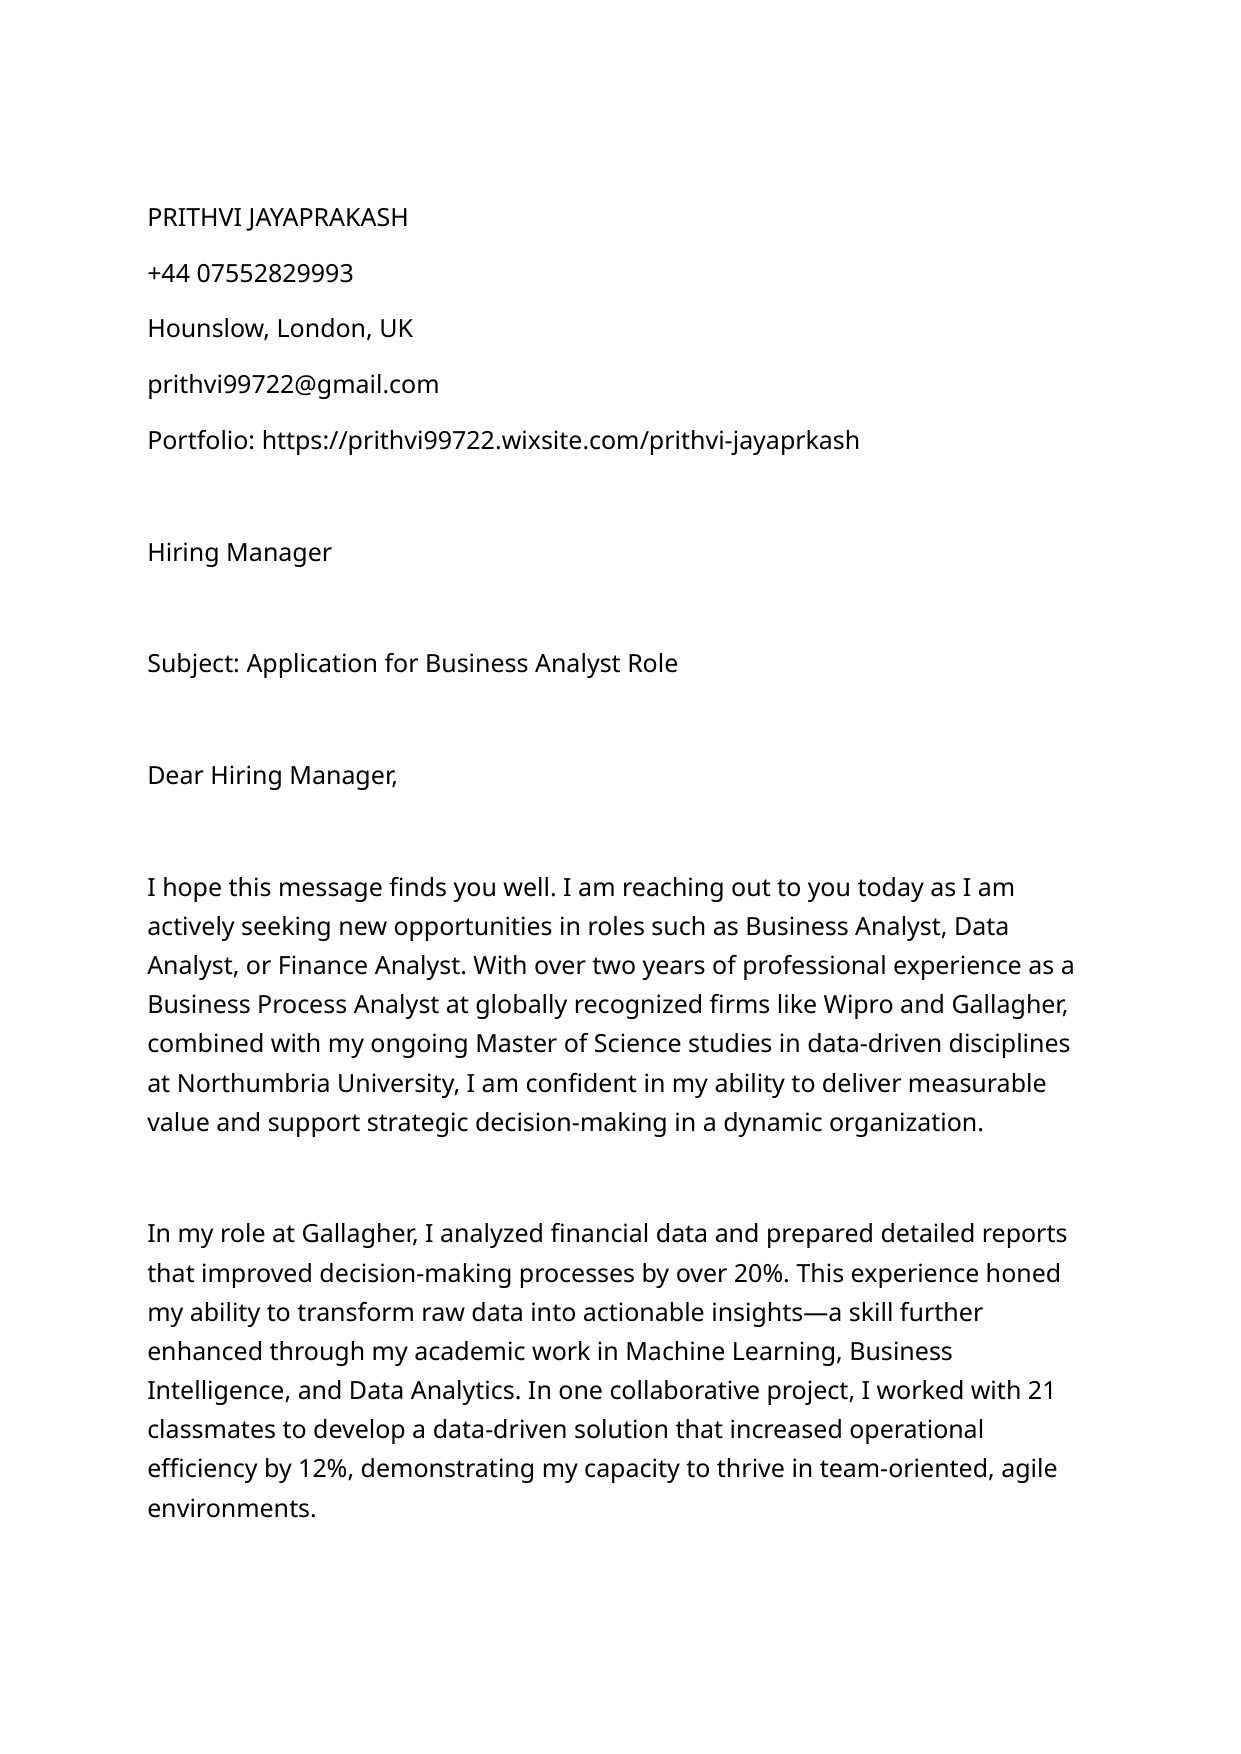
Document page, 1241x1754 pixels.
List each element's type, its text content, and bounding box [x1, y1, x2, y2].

text prithvi99722@gmail.com [147, 367, 1093, 401]
text Hiring Manager [147, 534, 1093, 568]
text Hounslow, London, UK [147, 311, 1093, 345]
text Dear Hiring Manager, [147, 758, 1093, 792]
text +44 07552829993 [147, 255, 1093, 289]
text Portfolio: https://prithvi99722.wixsite.com/prithvi-jayaprkash [147, 423, 1093, 457]
text I hope this message finds you well. I am reaching out to you today as I am actively seeking new opportunities in roles such as Business Analyst, Data Analyst, or Finance Analyst. With over two years of professional experience as a Business Process Analyst at globally recognized firms like Wipro and Gallagher, combined with my ongoing Master of Science studies in data-driven disciplines at Northumbria University, I am confident in my ability to deliver measurable value and support strategic decision-making in a dynamic organization. [147, 869, 1093, 1138]
text PRITHVI JAYAPRAKASH [147, 199, 1093, 233]
text In my role at Gallagher, I analyzed financial data and prepared detailed reports that improved decision-making processes by over 20%. This experience honed my ability to transform raw data into actionable insights—a skill further enhanced through my academic work in Machine Learning, Business Intelligence, and Data Analytics. In one collaborative project, I worked with 21 classmates to develop a data-driven solution that increased operational efficiency by 12%, demonstrating my capacity to thrive in team-oriented, agile environments. [147, 1216, 1093, 1524]
text Subject: Application for Business Analyst Role [147, 646, 1093, 680]
